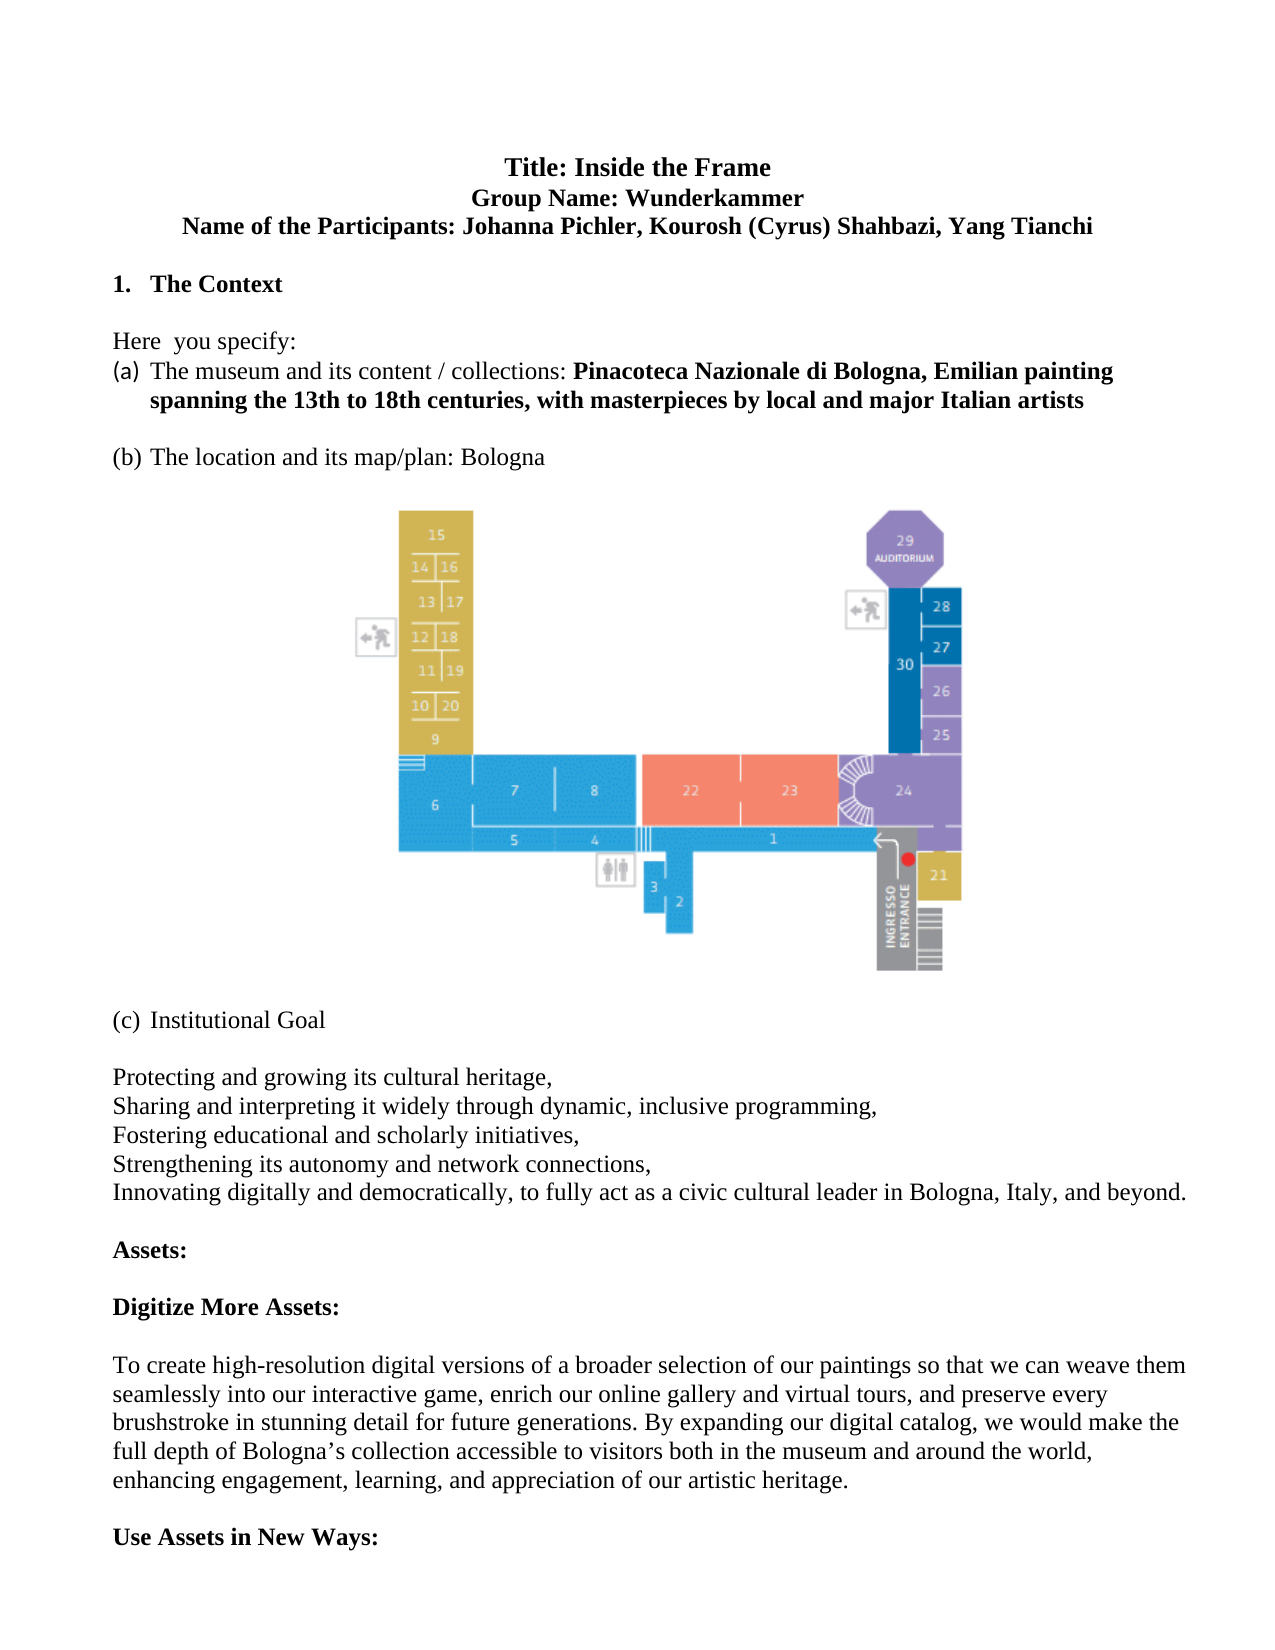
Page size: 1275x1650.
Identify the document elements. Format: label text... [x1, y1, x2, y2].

text To create high-resolution digital versions of a broader selection of our paintings so that we can weave them seamlessly into our interactive game, enrich our online gallery and virtual tours, and preserve every brushstroke in stunning detail for future generations. By expanding our digital catalog, we would make the full depth of Bologna’s collection accessible to visitors both in the museum and around the world, enhancing engagement, learning, and appreciation of our artistic heritage. [112, 1350, 1200, 1494]
list The museum and its content / collections: Pinacoteca Nazionale di Bologna, Emilian painting spanning the 13th to 18th centuries, with masterpieces by local and major Italian artists [112, 355, 1200, 414]
text Title: Inside the Frame [75, 151, 1200, 183]
text Strengthening its autonomy and network connections, [112, 1149, 1200, 1177]
text Assets: [112, 1206, 1200, 1264]
text Group Name: Wunderkammer [75, 183, 1200, 211]
text Innovating digitally and democratically, to fully act as a civic cultural leader in Bologna, Italy, and beyond. [112, 1177, 1200, 1206]
list The location and its map/plan: Bologna [112, 442, 1200, 471]
text Sharing and interpreting it widely through dynamic, inclusive programming, [112, 1091, 1200, 1120]
text Digitize More Assets: [112, 1292, 1200, 1321]
text Here you specify: [112, 326, 1200, 355]
list The Context [112, 269, 1200, 298]
text Fostering educational and scholarly initiatives, [112, 1120, 1200, 1149]
text Protecting and growing its cultural heritage, [112, 1062, 1200, 1091]
picture [335, 490, 982, 987]
text Name of the Participants: Johanna Pichler, Kourosh (Cyrus) Shahbazi, Yang Tianchi [75, 211, 1200, 240]
text Use Assets in New Ways: [112, 1522, 1200, 1551]
